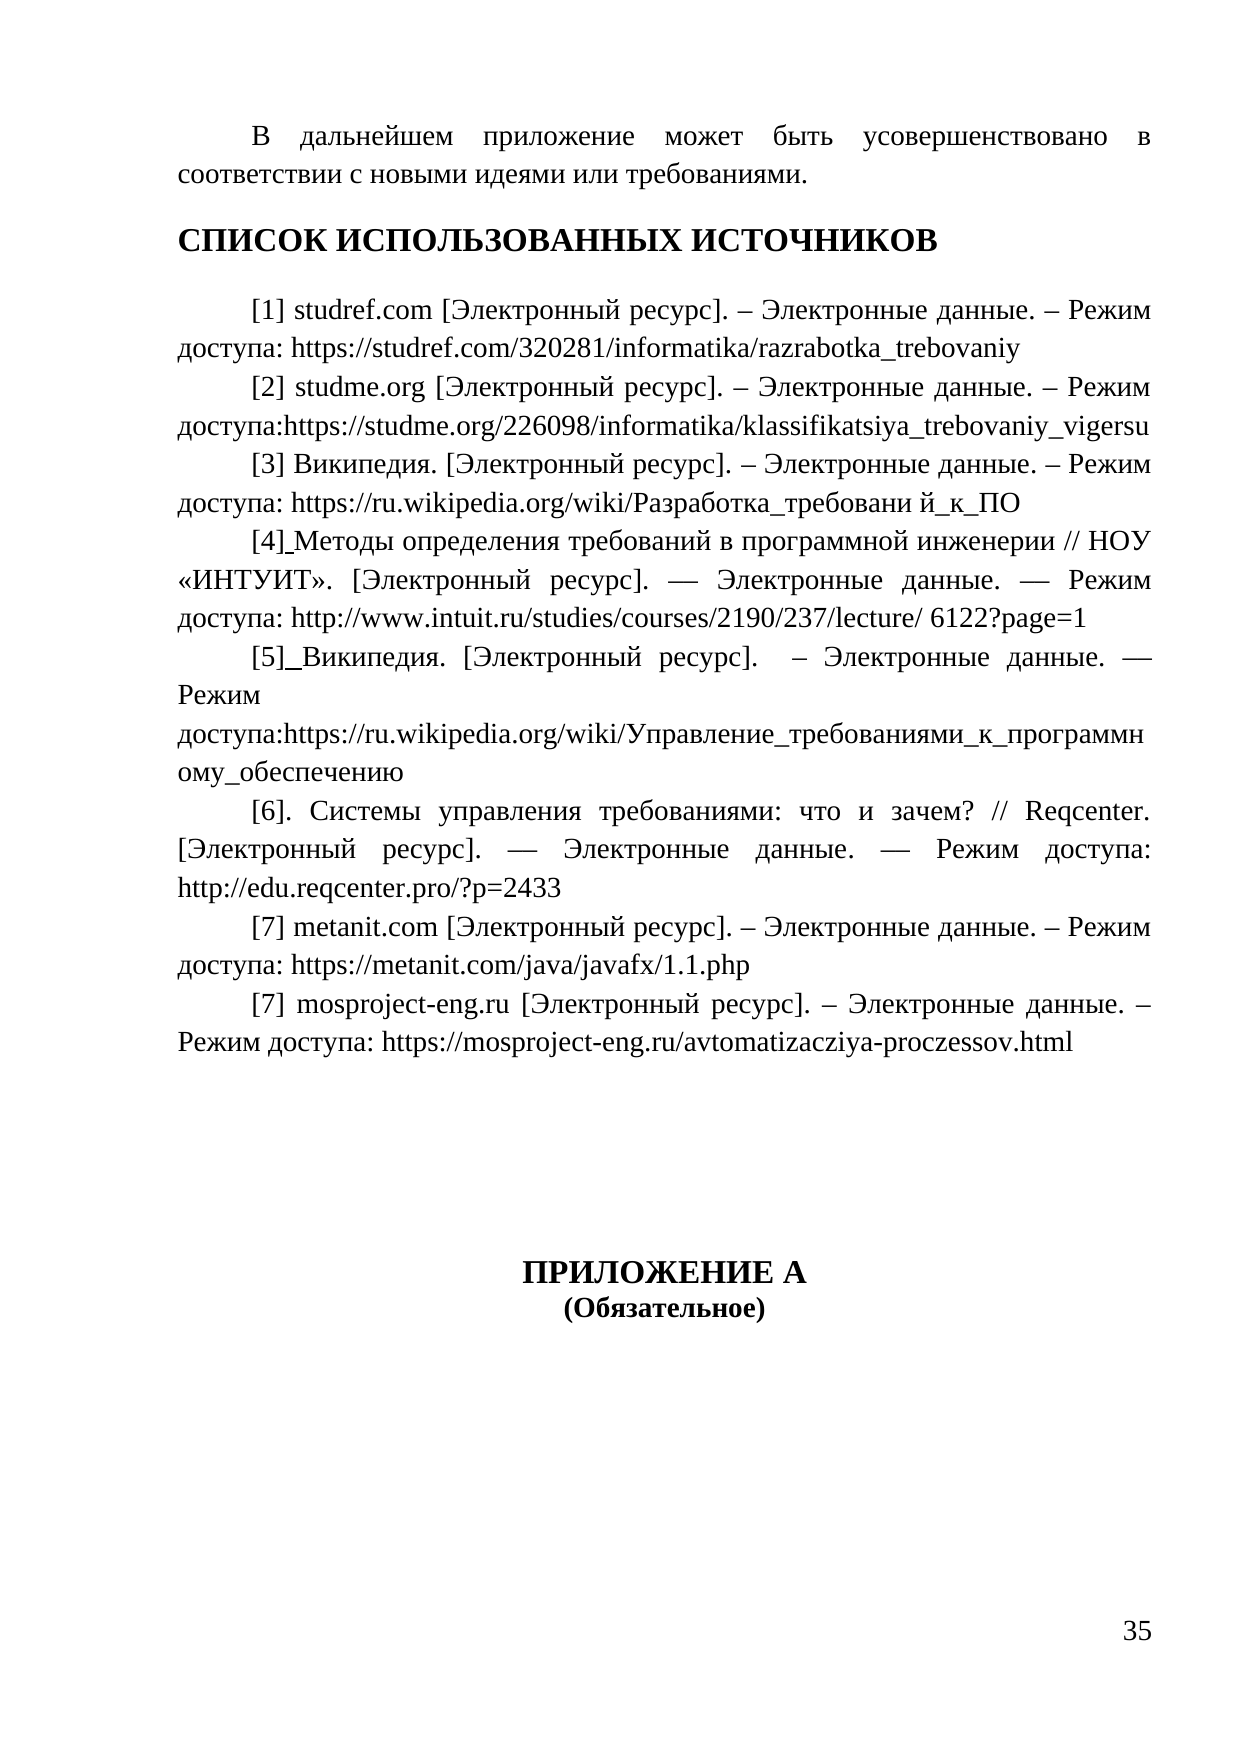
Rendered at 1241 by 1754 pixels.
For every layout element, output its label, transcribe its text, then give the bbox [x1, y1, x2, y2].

text [2] studme.org [Электронный ресурс]. – Электронные данные. – Режим доступа:https://studme.org/226098/informatika/klassifikatsiya_trebovaniy_vigersu [177, 369, 1152, 441]
text [1] studref.com [Электронный ресурс]. – Электронные данные. – Режим доступа: https://studref.com/320281/informatika/razrabotka_trebovaniy [177, 292, 1152, 364]
text (Обязательное) [177, 1290, 1152, 1324]
text В дальнейшем приложение может быть усовершенствовано в соответствии с новыми идеями или требованиями. [177, 118, 1152, 190]
text [4] Методы определения требований в программной инженерии // НОУ «ИНТУИТ». [Электронный ресурс]. –– Электронные данные. –– Режим доступа: http://www.intuit.ru/studies/courses/2190/237/lecture/ 6122?page=1 [177, 523, 1152, 634]
subtitle ПРИЛОЖЕНИЕ А [177, 1252, 1152, 1290]
text [3] Википедия. [Электронный ресурс]. – Электронные данные. – Режим доступа: https://ru.wikipedia.org/wiki/Разработка_требовани й_к_ПО [177, 446, 1152, 518]
text [6]. Системы управления требованиями: что и зачем? // Reqcenter. [Электронный ресурс]. –– Электронные данные. –– Режим доступа: http://edu.reqcenter.pro/?p=2433 [177, 793, 1152, 904]
subtitle СПИСОК ИСПОЛЬЗОВАННЫХ ИСТОЧНИКОВ [177, 220, 1152, 258]
text [7] metanit.com [Электронный ресурс]. – Электронные данные. – Режим доступа: https://metanit.com/java/javafx/1.1.php [177, 909, 1152, 981]
text [7] mosproject-eng.ru [Электронный ресурс]. – Электронные данные. – Режим доступа: https://mosproject-eng.ru/avtomatizacziya-proczessov.html [177, 986, 1152, 1058]
text [5] Википедия. [Электронный ресурс]. – Электронные данные. ––Режим доступа:https://ru.wikipedia.org/wiki/Управление_требованиями_к_программному_обеспечению [177, 639, 1152, 788]
